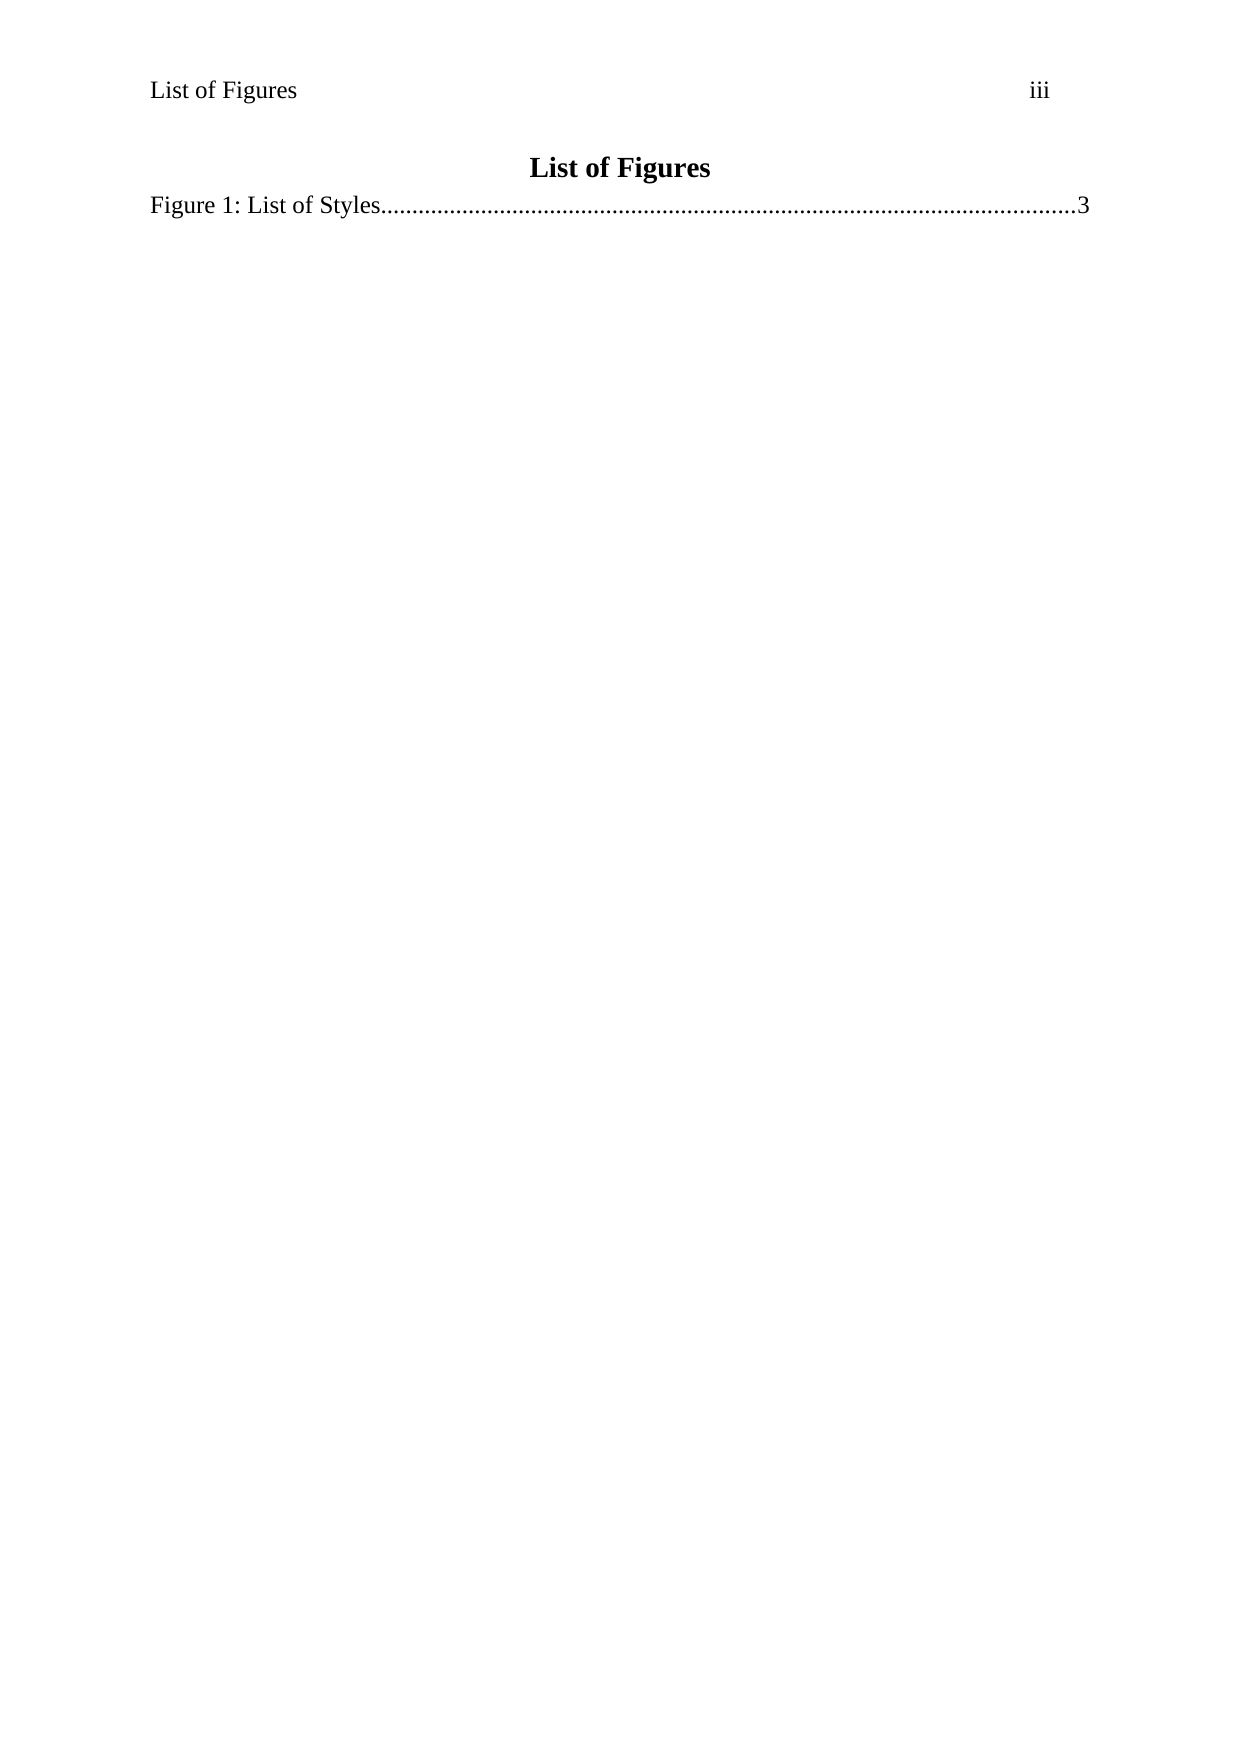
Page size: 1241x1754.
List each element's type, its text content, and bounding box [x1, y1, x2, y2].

subtitle List of Figures [150, 150, 1090, 183]
text Figure 1: List of Styles 3 [150, 190, 1090, 218]
